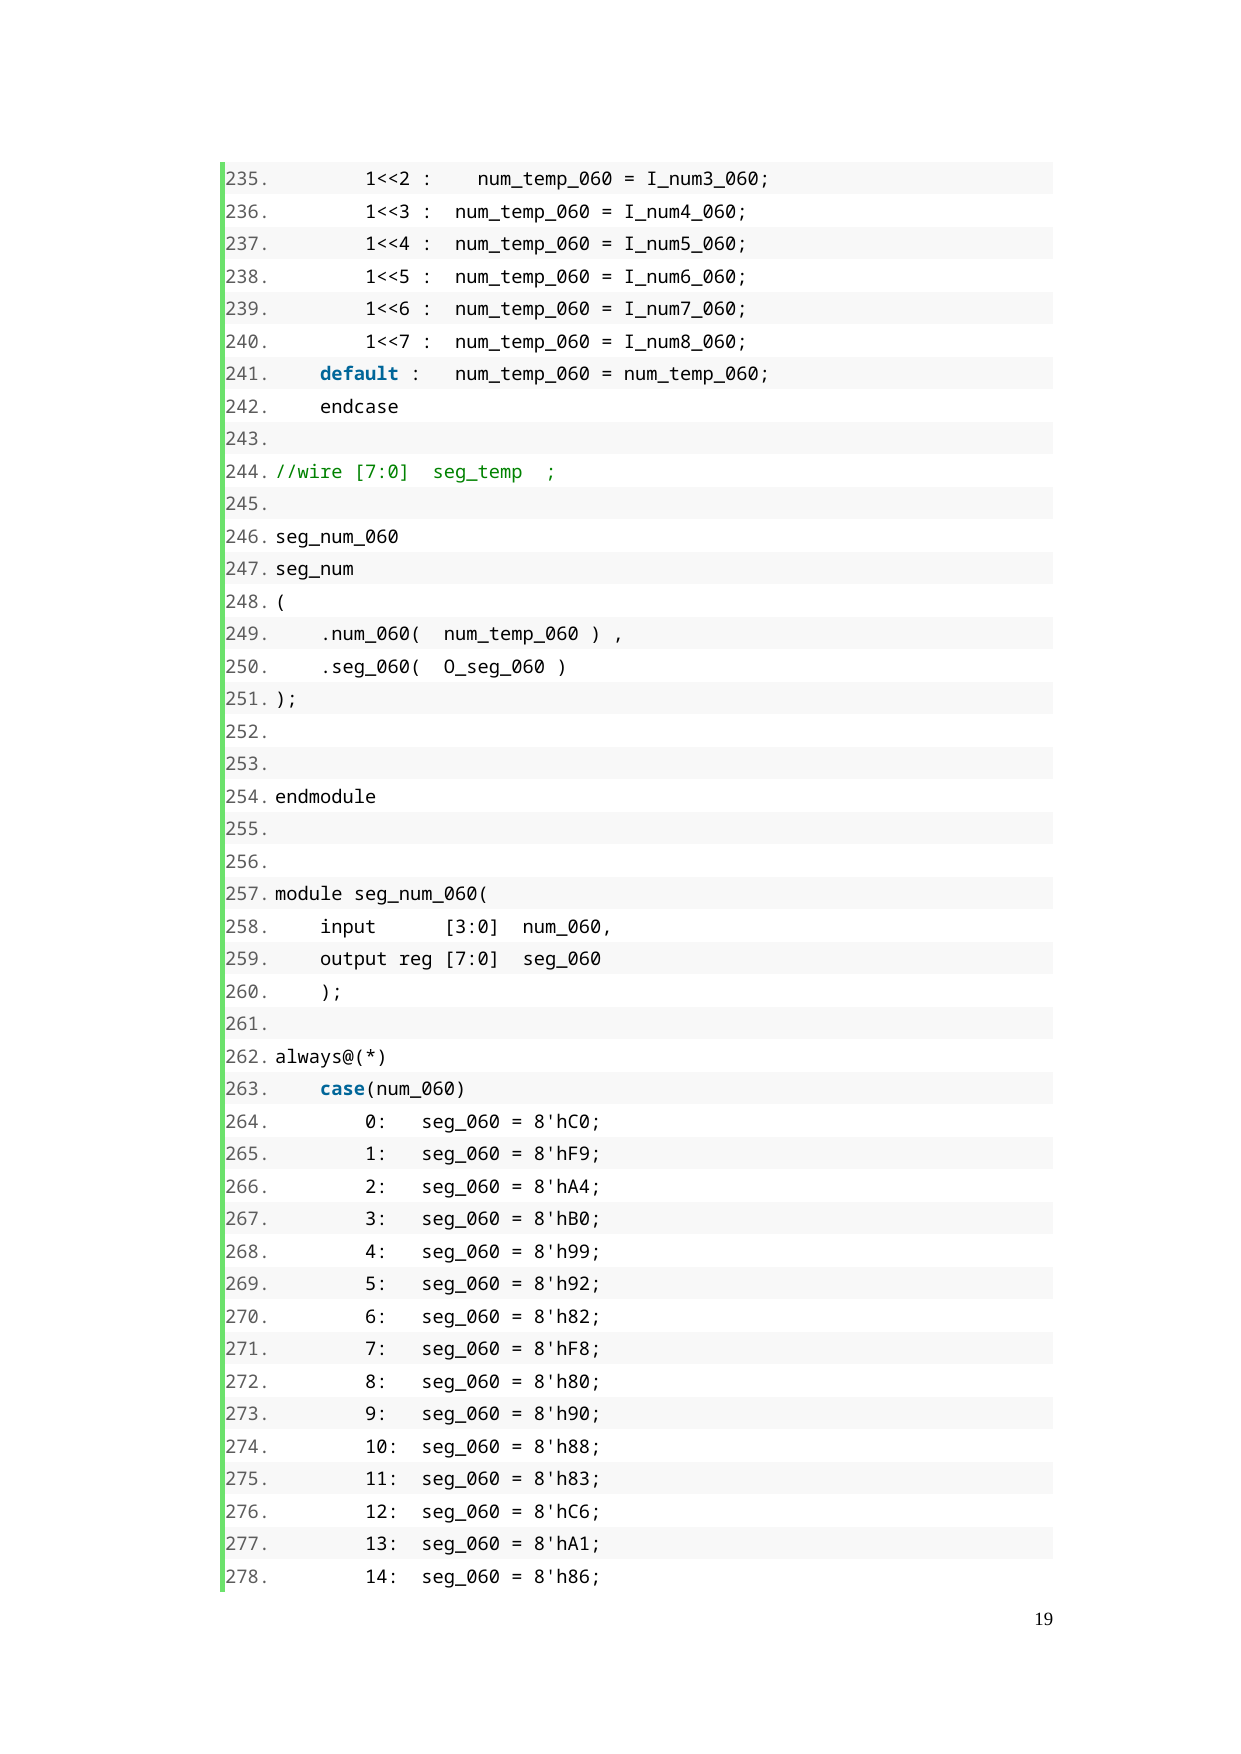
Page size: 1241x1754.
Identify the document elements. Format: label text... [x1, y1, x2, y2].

list 11: seg_060 = 8'h83; [225, 1462, 1053, 1494]
list //wire [7:0] seg_temp ; [225, 454, 1053, 487]
list seg_num [225, 552, 1053, 584]
list 1<<3 : num_temp_060 = I_num4_060; [225, 194, 1053, 227]
list 6: seg_060 = 8'h82; [225, 1299, 1053, 1332]
list 1<<6 : num_temp_060 = I_num7_060; [225, 292, 1053, 324]
list ( [225, 584, 1053, 617]
list 0: seg_060 = 8'hC0; [225, 1104, 1053, 1137]
list 4: seg_060 = 8'h99; [225, 1234, 1053, 1267]
list .num_060( num_temp_060 ) , [225, 617, 1053, 649]
list 10: seg_060 = 8'h88; [225, 1429, 1053, 1462]
list module seg_num_060( [225, 877, 1053, 909]
list 7: seg_060 = 8'hF8; [225, 1332, 1053, 1364]
list ); [225, 974, 1053, 1007]
list endcase [225, 389, 1053, 422]
list 9: seg_060 = 8'h90; [225, 1397, 1053, 1429]
list ); [225, 682, 1053, 714]
list 12: seg_060 = 8'hC6; [225, 1494, 1053, 1527]
list 3: seg_060 = 8'hB0; [225, 1202, 1053, 1234]
list .seg_060( O_seg_060 ) [225, 649, 1053, 682]
list case(num_060) [225, 1072, 1053, 1104]
list 8: seg_060 = 8'h80; [225, 1364, 1053, 1397]
list seg_num_060 [225, 519, 1053, 552]
list 1<<7 : num_temp_060 = I_num8_060; [225, 324, 1053, 357]
list 1<<4 : num_temp_060 = I_num5_060; [225, 227, 1053, 259]
list 14: seg_060 = 8'h86; [225, 1559, 1053, 1592]
list default : num_temp_060 = num_temp_060; [225, 357, 1053, 389]
list input [3:0] num_060, [225, 909, 1053, 942]
list endmodule [225, 779, 1053, 812]
list 5: seg_060 = 8'h92; [225, 1267, 1053, 1299]
list 1<<2 : num_temp_060 = I_num3_060; [225, 162, 1053, 194]
list 1<<5 : num_temp_060 = I_num6_060; [225, 259, 1053, 292]
list 13: seg_060 = 8'hA1; [225, 1527, 1053, 1559]
list 1: seg_060 = 8'hF9; [225, 1137, 1053, 1169]
list always@(*) [225, 1039, 1053, 1072]
list 2: seg_060 = 8'hA4; [225, 1169, 1053, 1202]
list output reg [7:0] seg_060 [225, 942, 1053, 974]
